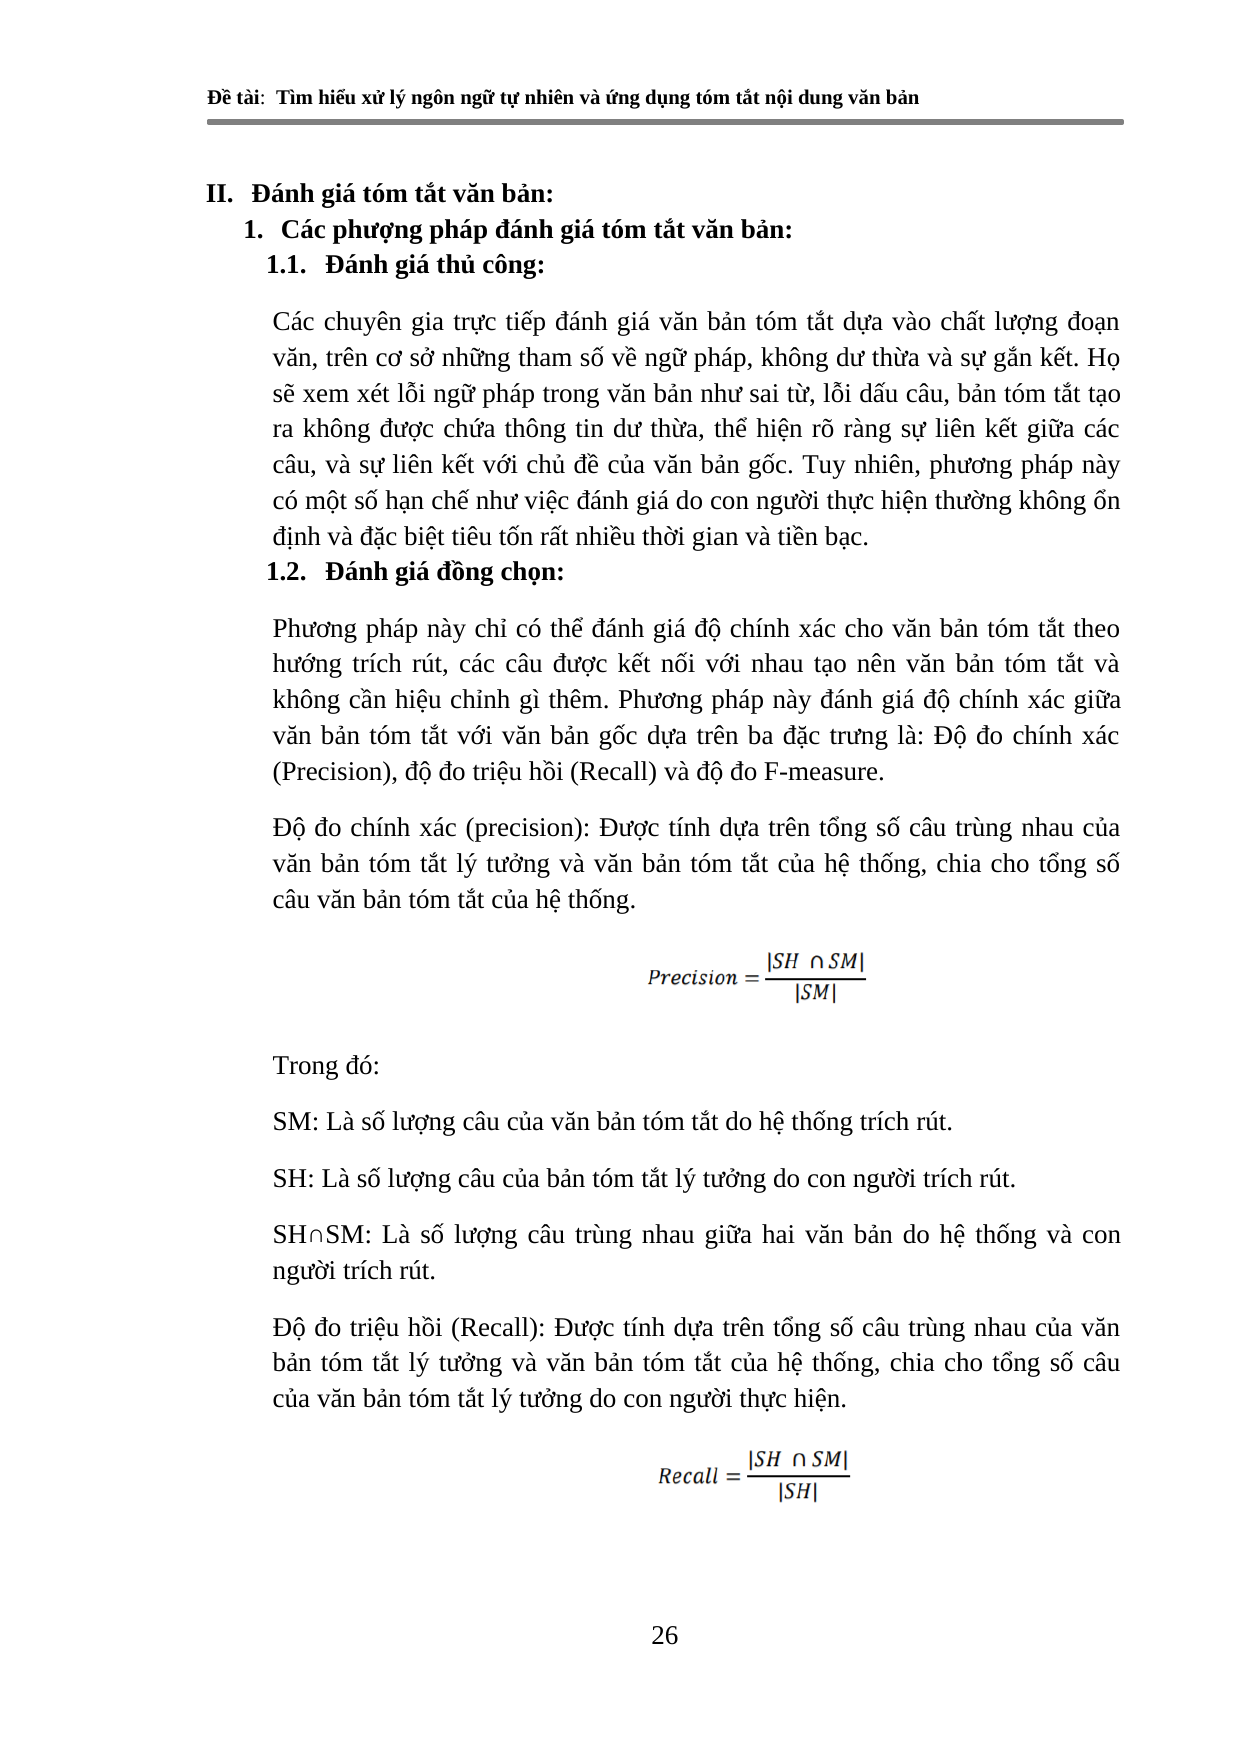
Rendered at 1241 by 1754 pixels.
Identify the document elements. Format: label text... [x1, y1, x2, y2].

list SH: Là số lượng câu của bản tóm tắt lý tưởng do con người trích rút. [272, 1162, 1122, 1193]
list Phương pháp này chỉ có thể đánh giá độ chính xác cho văn bản tóm tắt theo hướng trích rút, các câu được kết nối với nhau tạo nên văn bản tóm tắt và không cần hiệu chỉnh gì thêm. Phương pháp này đánh giá độ chính xác giữa văn bản tóm tắt với văn bản gốc dựa trên ba đặc trưng là: Độ đo chính xác (Precision), độ đo triệu hồi (Recall) và độ đo F-measure. [272, 612, 1122, 786]
list Các chuyên gia trực tiếp đánh giá văn bản tóm tắt dựa vào chất lượng đoạn văn, trên cơ sở những tham số về ngữ pháp, không dư thừa và sự gắn kết. Họ sẽ xem xét lỗi ngữ pháp trong văn bản như sai từ, lỗi dấu câu, bản tóm tắt tạo ra không được chứa thông tin dư thừa, thể hiện rõ ràng sự liên kết giữa các câu, và sự liên kết với chủ đề của văn bản gốc. Tuy nhiên, phương pháp này có một số hạn chế như việc đánh giá do con người thực hiện thường không ổn định và đặc biệt tiêu tốn rất nhiều thời gian và tiền bạc. [272, 305, 1122, 551]
subtitle Đánh giá thủ công: [266, 249, 1122, 280]
subtitle Đánh giá tóm tắt văn bản: [206, 177, 1122, 208]
list Độ đo triệu hồi (Recall): Được tính dựa trên tổng số câu trùng nhau của văn bản tóm tắt lý tưởng và văn bản tóm tắt của hệ thống, chia cho tổng số câu của văn bản tóm tắt lý tưởng do con người thực hiện. [272, 1311, 1122, 1413]
list SHSM: Là số lượng câu trùng nhau giữa hai văn bản do hệ thống và con người trích rút. [272, 1218, 1122, 1285]
list SM: Là số lượng câu của văn bản tóm tắt do hệ thống trích rút. [272, 1105, 1122, 1136]
list Độ đo chính xác (precision): Được tính dựa trên tổng số câu trùng nhau của văn bản tóm tắt lý tưởng và văn bản tóm tắt của hệ thống, chia cho tổng số câu văn bản tóm tắt của hệ thống. [272, 811, 1122, 914]
picture [647, 1438, 869, 1516]
picture [640, 939, 877, 1024]
subtitle Các phượng pháp đánh giá tóm tắt văn bản: [243, 213, 1122, 244]
list Trong đó: [272, 1049, 1122, 1080]
subtitle Đánh giá đồng chọn: [266, 555, 1122, 586]
